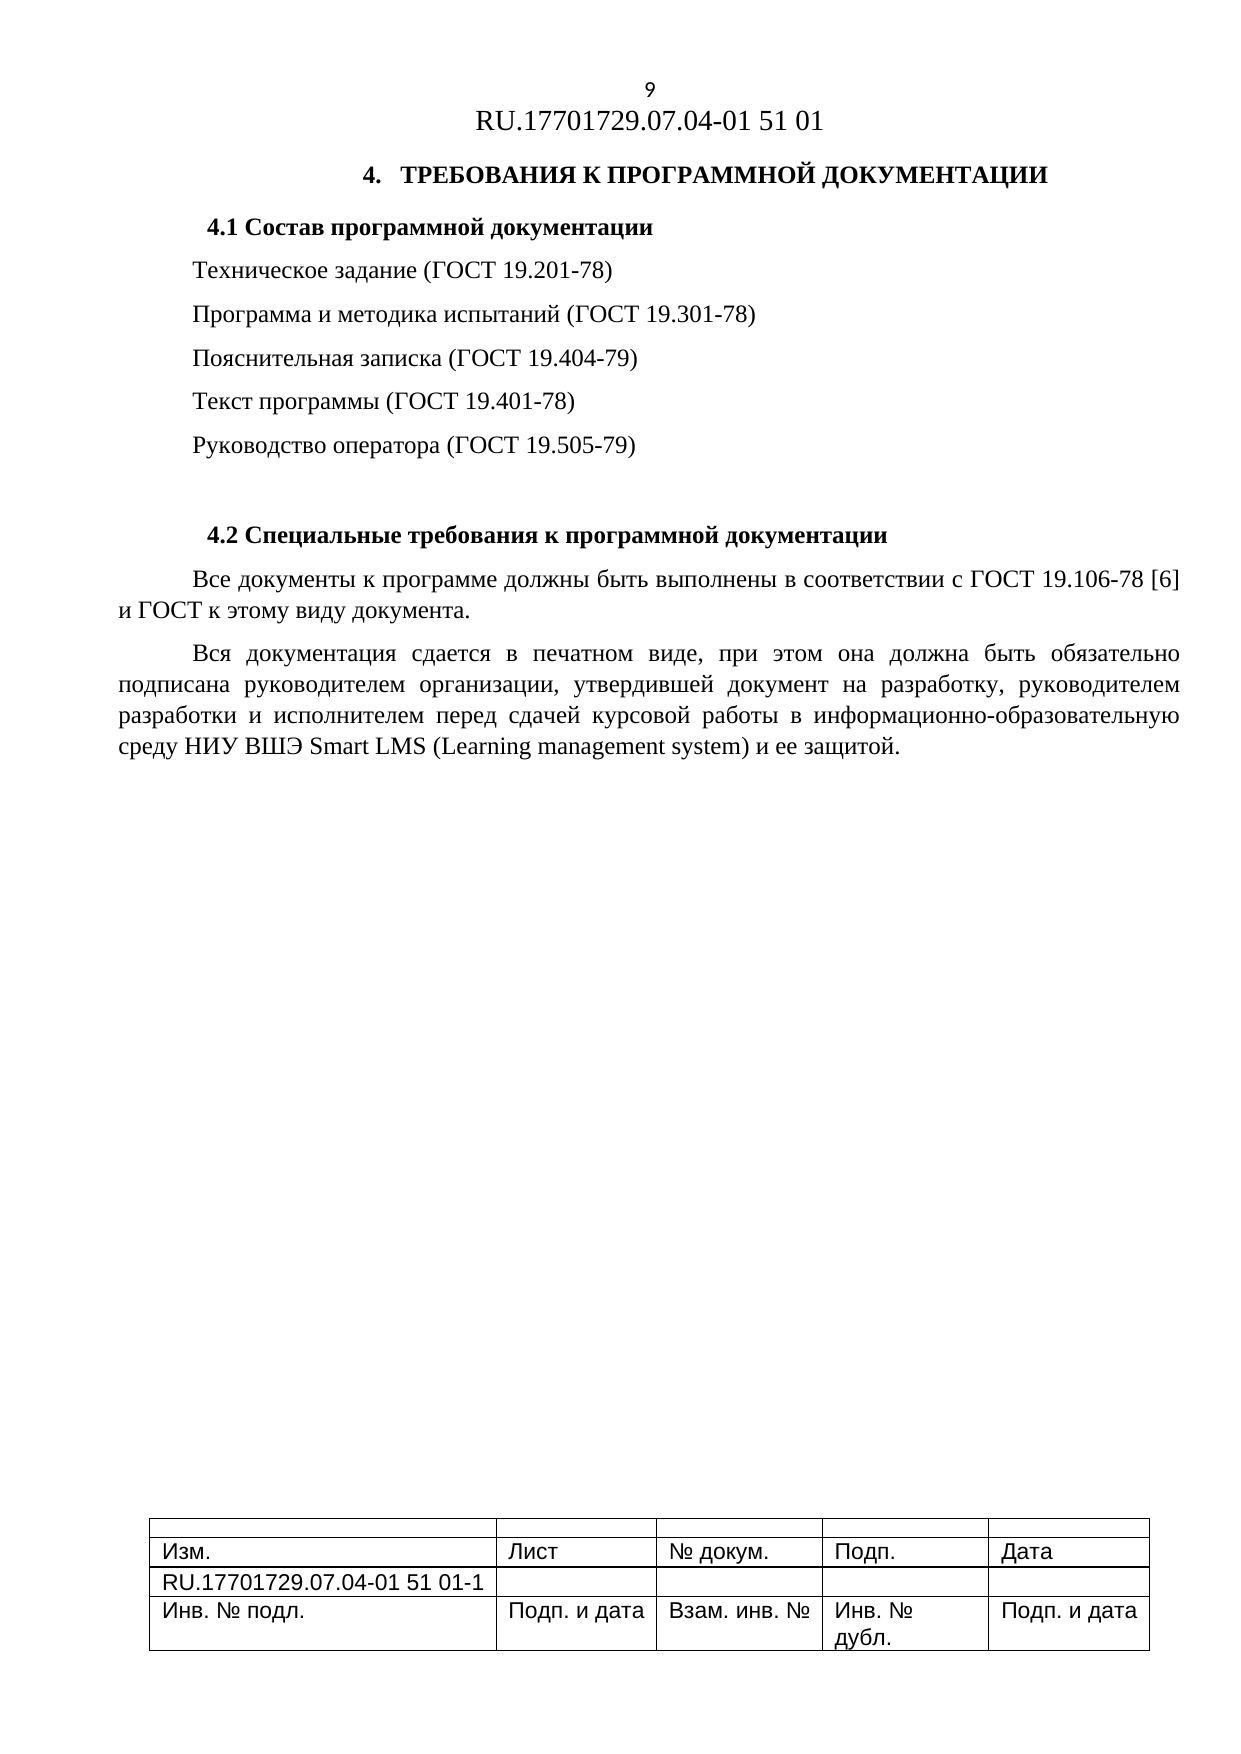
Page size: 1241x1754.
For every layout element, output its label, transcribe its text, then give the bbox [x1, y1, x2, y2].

text Руководство оператора (ГОСТ 19.505-79) [118, 430, 1181, 458]
list Специальные требования к программной документации [207, 520, 1181, 549]
list Состав программной документации [207, 212, 1181, 241]
text Все документы к программе должны быть выполнены в соответствии с ГОСТ 19.106-78 [6] и ГОСТ к этому виду документа. [118, 564, 1181, 623]
text Текст программы (ГОСТ 19.401-78) [118, 386, 1181, 415]
text Вся документация сдается в печатном виде, при этом она должна быть обязательно подписана руководителем организации, утвердившей документ на разработку, руководителем разработки и исполнителем перед сдачей курсовой работы в информационно-образовательную среду НИУ ВШЭ Smart LMS (Learning management system) и ее защитой. [118, 638, 1181, 760]
text Программа и методика испытаний (ГОСТ 19.301-78) [118, 299, 1181, 328]
text ТРЕБОВАНИЯ К ПРОГРАММНОЙ ДОКУМЕНТАЦИИ [229, 160, 1181, 189]
text Пояснительная записка (ГОСТ 19.404-79) [118, 343, 1181, 371]
text Техническое задание (ГОСТ 19.201-78) [118, 256, 1181, 284]
